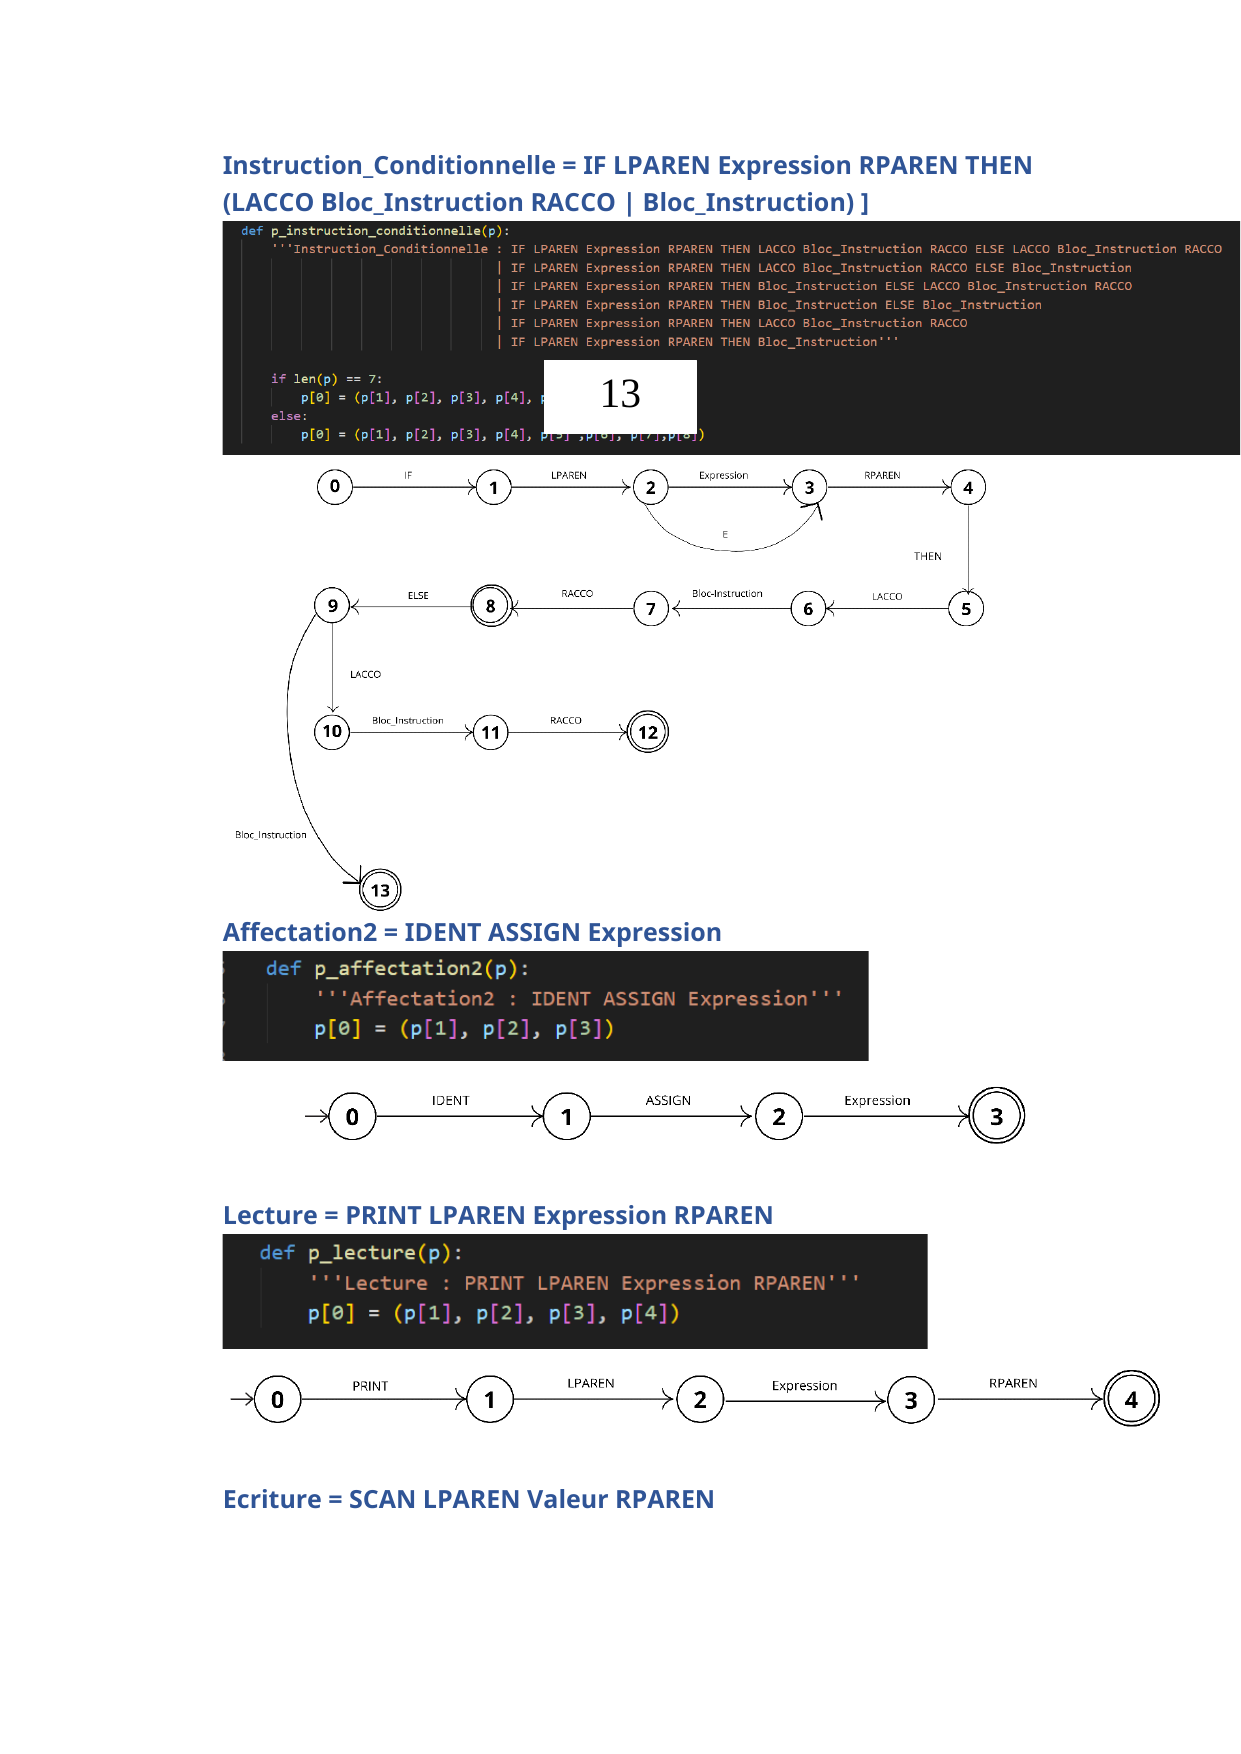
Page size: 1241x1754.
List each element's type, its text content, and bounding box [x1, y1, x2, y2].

list Lecture = PRINT LPAREN Expression RPAREN [223, 1198, 1093, 1232]
picture [222, 1063, 1166, 1159]
list Affectation2 = IDENT ASSIGN Expression [223, 915, 1093, 949]
picture [222, 221, 1241, 455]
picture [222, 951, 869, 1061]
picture [222, 1350, 1168, 1443]
picture [222, 1234, 928, 1349]
list Ecriture = SCAN LPAREN Valeur RPAREN [223, 1482, 1093, 1516]
list Instruction_Conditionnelle = IF LPAREN Expression RPAREN THEN (LACCO Bloc_Instruction RACCO | Bloc_Instruction) ] [223, 148, 1093, 218]
picture [222, 456, 1011, 913]
